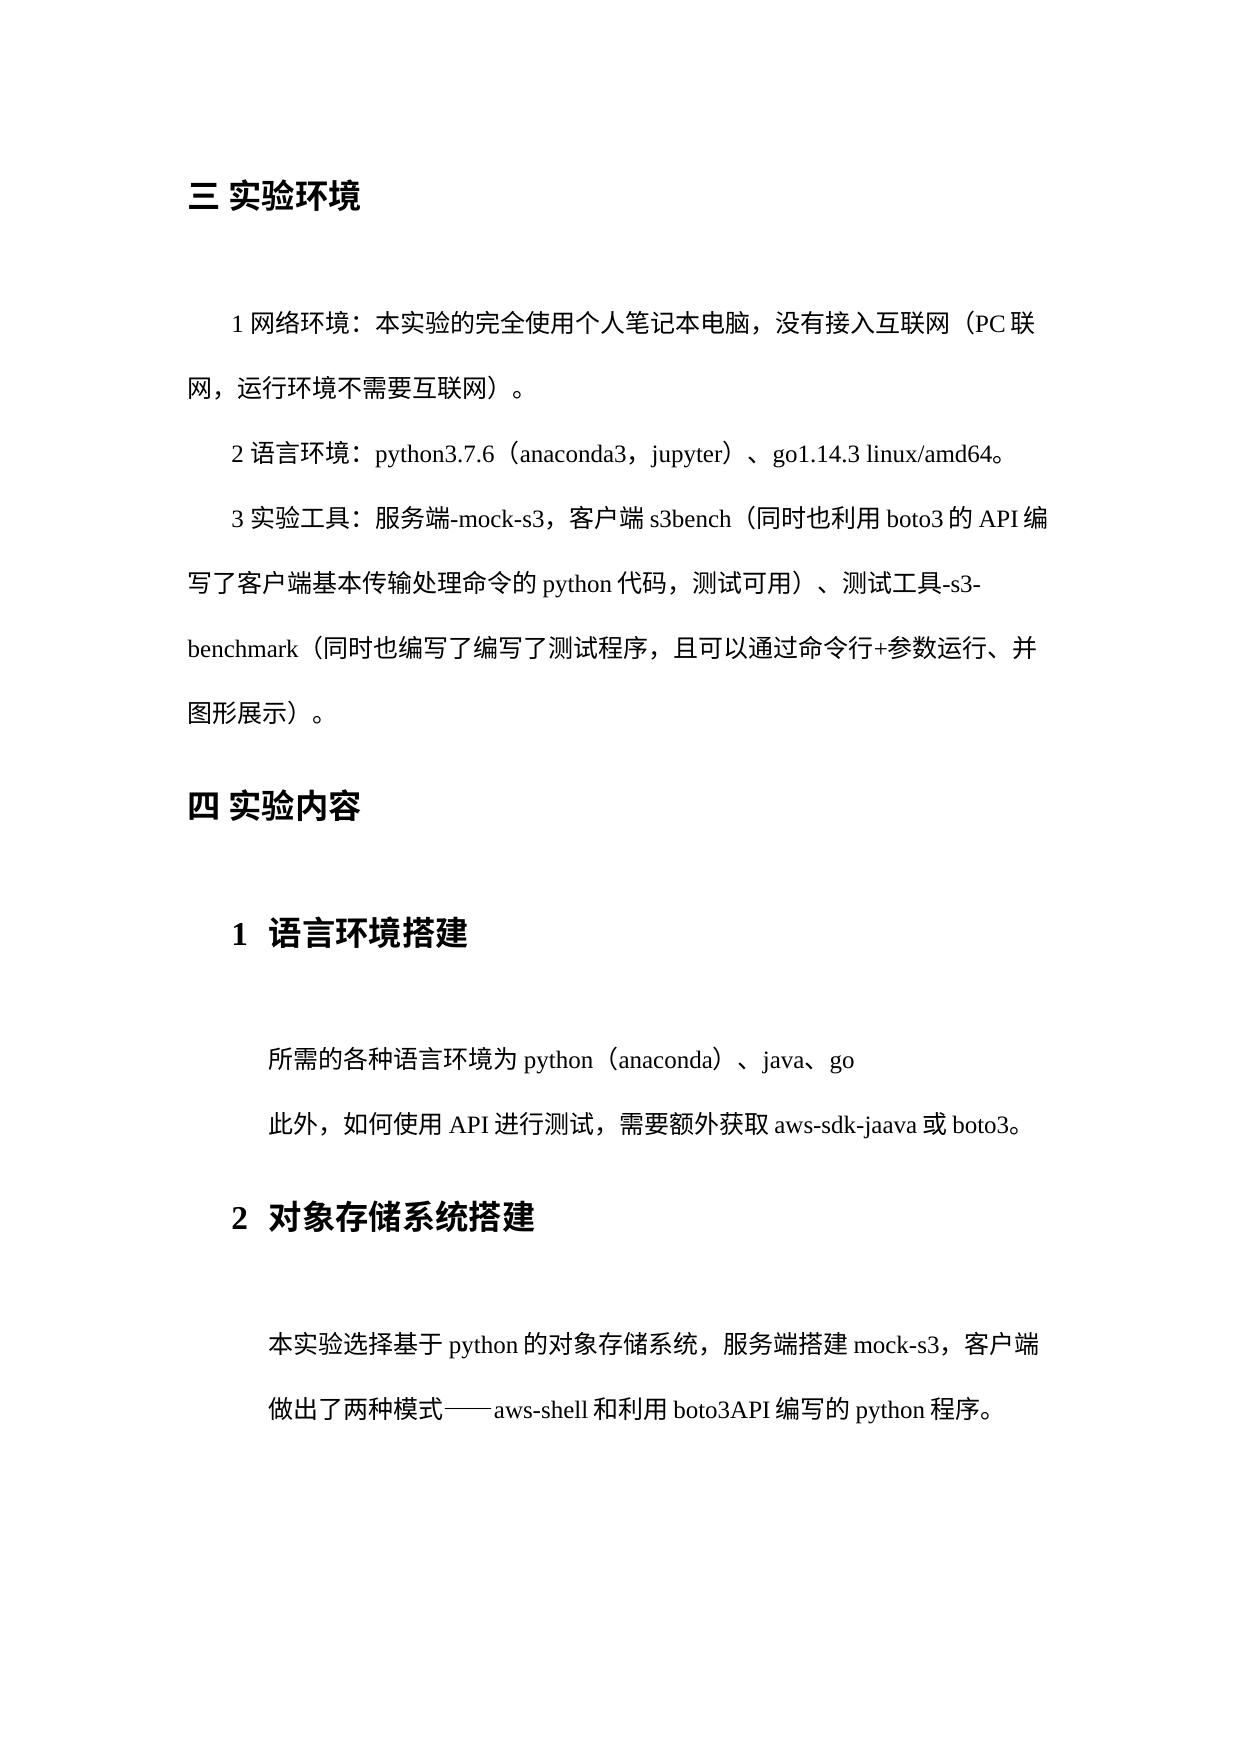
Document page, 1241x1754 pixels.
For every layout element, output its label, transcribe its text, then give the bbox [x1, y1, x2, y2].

text 本实验选择基于python的对象存储系统，服务端搭建mock-s3，客户端做出了两种模式——aws-shell和利用boto3API编写的python程序。 [269, 1310, 1053, 1440]
text 所需的各种语言环境为python（anaconda）、java、go [269, 1026, 1053, 1091]
subtitle 语言环境搭建 [231, 898, 1053, 963]
subtitle 对象存储系统搭建 [231, 1183, 1053, 1248]
subtitle 四 实验内容 [187, 771, 1053, 836]
subtitle 三 实验环境 [187, 162, 1053, 227]
text 3 实验工具：服务端-mock-s3，客户端s3bench（同时也利用boto3的API编写了客户端基本传输处理命令的python代码，测试可用）、测试工具-s3-benchmark（同时也编写了编写了测试程序，且可以通过命令行+参数运行、并图形展示）。 [187, 484, 1053, 744]
text 此外，如何使用API进行测试，需要额外获取aws-sdk-jaava或boto3。 [269, 1091, 1053, 1156]
text 1 网络环境：本实验的完全使用个人笔记本电脑，没有接入互联网（PC联网，运行环境不需要互联网）。 [187, 289, 1053, 419]
text 2 语言环境：python3.7.6（anaconda3，jupyter）、go1.14.3 linux/amd64。 [187, 419, 1053, 484]
